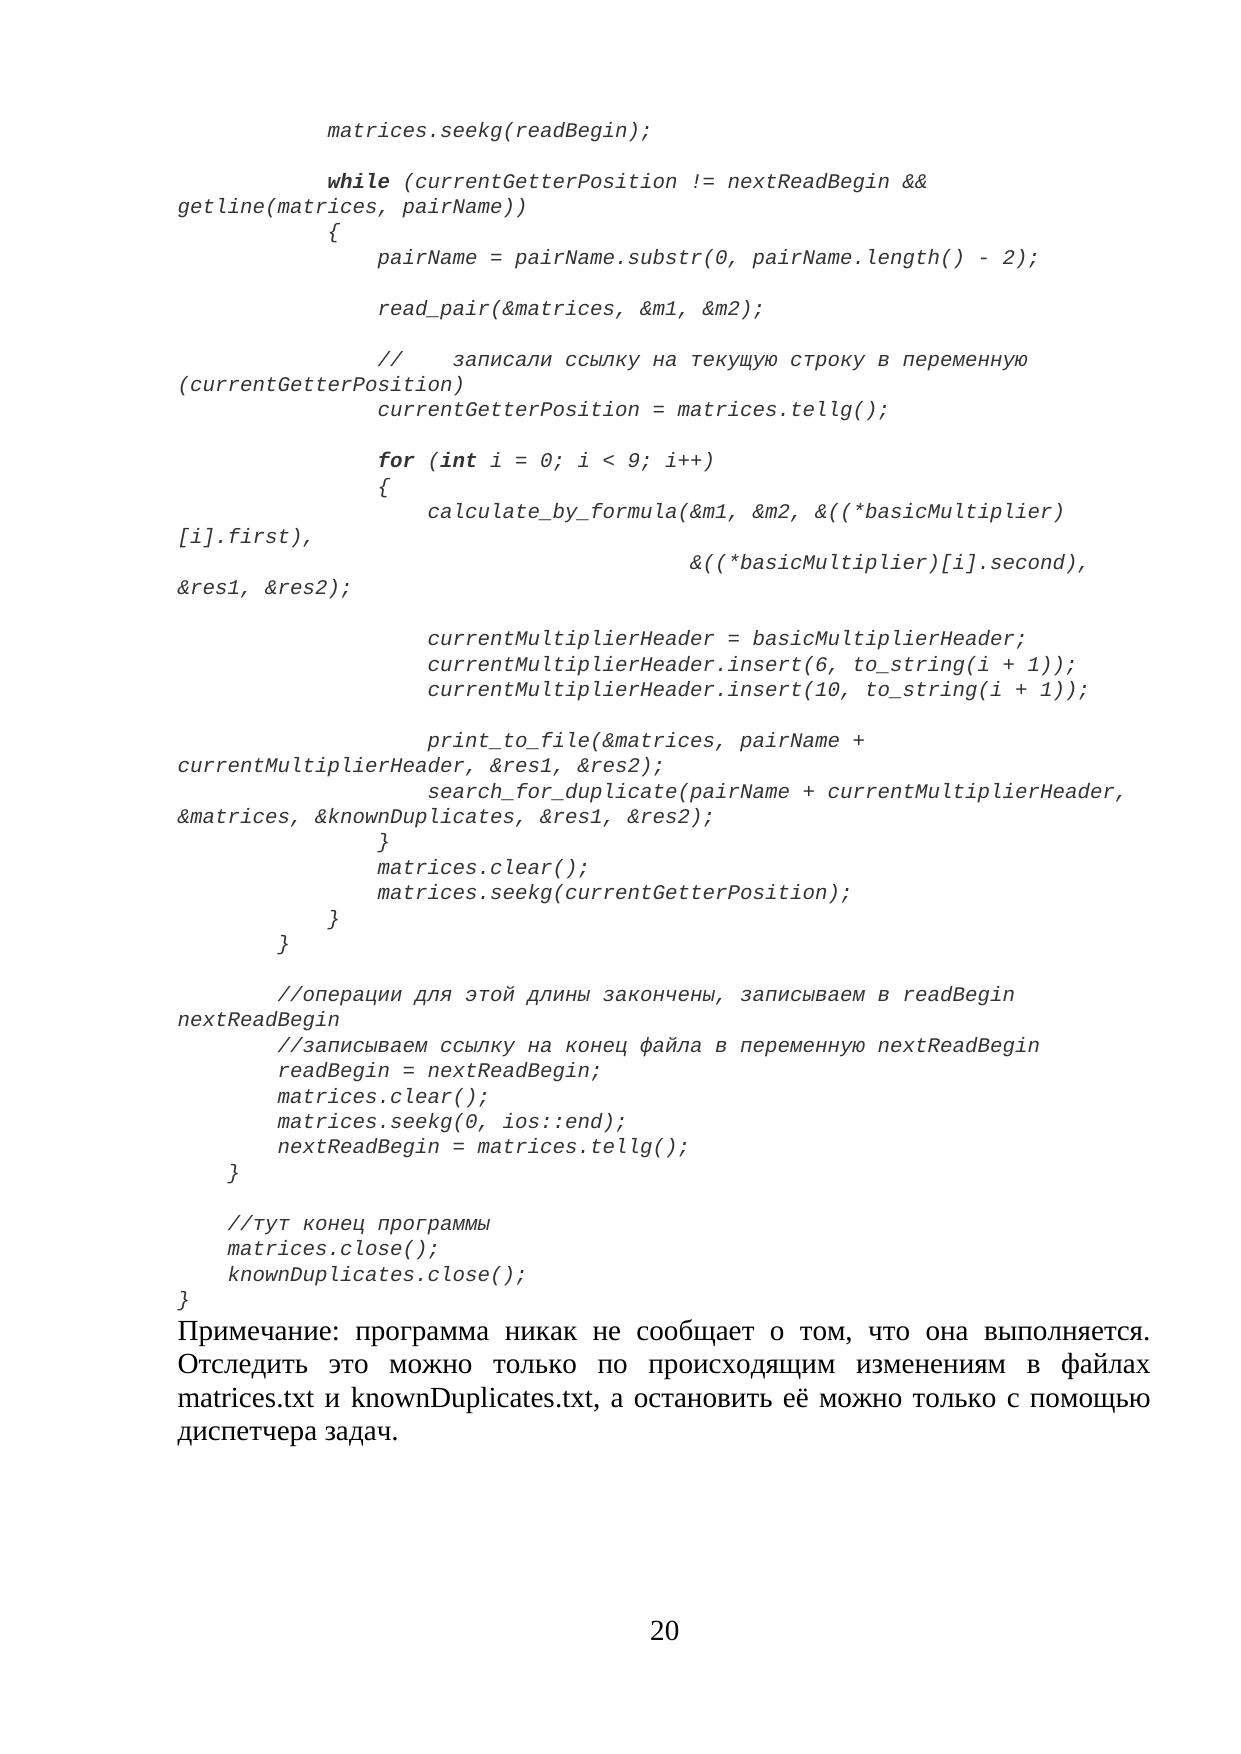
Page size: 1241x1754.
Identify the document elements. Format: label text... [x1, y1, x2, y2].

text search_for_duplicate(pairName + currentMultiplierHeader, &matrices, &knownDuplicates, &res1, &res2); [177, 779, 1152, 830]
text } [177, 906, 1152, 931]
text matrices.seekg(readBegin); [177, 118, 1152, 143]
text calculate_by_formula(&m1, &m2, &((*basicMultiplier)[i].first), [177, 499, 1152, 550]
text read_pair(&matrices, &m1, &m2); [177, 296, 1152, 321]
text readBegin = nextReadBegin; [177, 1058, 1152, 1084]
text } [177, 931, 1152, 957]
text //тут конец программы [177, 1211, 1152, 1236]
text print_to_file(&matrices, pairName + currentMultiplierHeader, &res1, &res2); [177, 728, 1152, 779]
text Примечание: программа никак не сообщает о том, что она выполняется. Отследить это можно только по происходящим изменениям в файлах matrices.txt и knownDuplicates.txt, а остановить её можно только с помощью диспетчера задач. [177, 1313, 1152, 1447]
text { [177, 474, 1152, 499]
text } [177, 1287, 1152, 1313]
text currentGetterPosition = matrices.tellg(); [177, 398, 1152, 423]
text currentMultiplierHeader.insert(6, to_string(i + 1)); [177, 652, 1152, 677]
text // записали ссылку на текущую строку в переменную (currentGetterPosition) [177, 347, 1152, 398]
text matrices.seekg(0, ios::end); [177, 1109, 1152, 1135]
text for (int i = 0; i < 9; i++) [177, 448, 1152, 474]
text matrices.seekg(currentGetterPosition); [177, 881, 1152, 906]
text } [177, 1160, 1152, 1186]
text //операции для этой длины закончены, записываем в readBegin nextReadBegin [177, 982, 1152, 1033]
text //записываем ссылку на конец файла в переменную nextReadBegin [177, 1033, 1152, 1058]
text currentMultiplierHeader = basicMultiplierHeader; [177, 626, 1152, 652]
text pairName = pairName.substr(0, pairName.length() - 2); [177, 245, 1152, 271]
text } [177, 830, 1152, 855]
text matrices.clear(); [177, 855, 1152, 881]
text while (currentGetterPosition != nextReadBegin && getline(matrices, pairName)) [177, 169, 1152, 220]
text matrices.clear(); [177, 1084, 1152, 1109]
text &((*basicMultiplier)[i].second), &res1, &res2); [177, 550, 1152, 601]
text knownDuplicates.close(); [177, 1262, 1152, 1287]
text matrices.close(); [177, 1236, 1152, 1262]
text { [177, 220, 1152, 245]
text currentMultiplierHeader.insert(10, to_string(i + 1)); [177, 677, 1152, 703]
text nextReadBegin = matrices.tellg(); [177, 1135, 1152, 1160]
